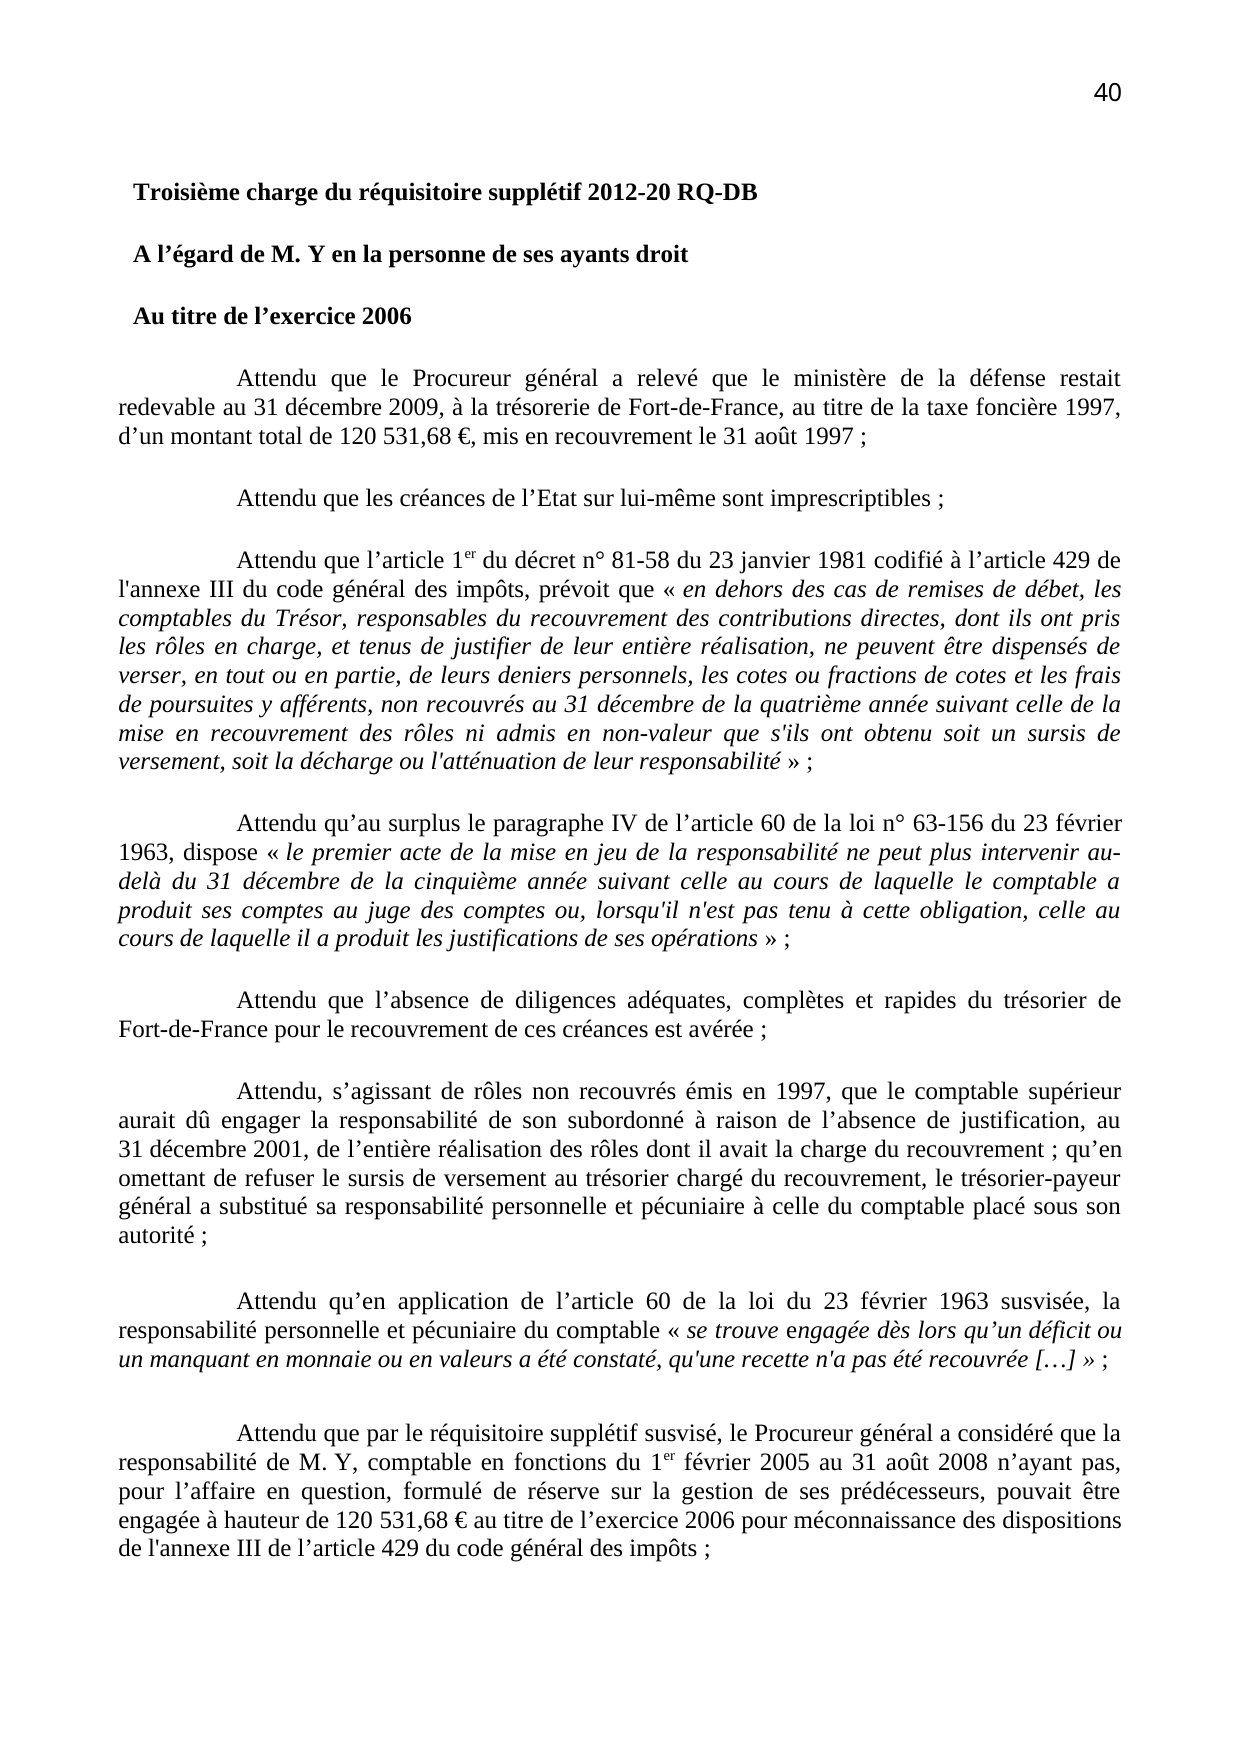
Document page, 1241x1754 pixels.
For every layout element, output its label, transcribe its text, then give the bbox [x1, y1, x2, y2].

text Attendu que l’absence de diligences adéquates, complètes et rapides du trésorier de Fort-de-France pour le recouvrement de ces créances est avérée ; [118, 986, 1122, 1043]
text Attendu que l’article 1er du décret n° 81-58 du 23 janvier 1981 codifié à l’article 429 de l'annexe III du code général des impôts, prévoit que « en dehors des cas de remises de débet, les comptables du Trésor, responsables du recouvrement des contributions directes, dont ils ont pris les rôles en charge, et tenus de justifier de leur entière réalisation, ne peuvent être dispensés de verser, en tout ou en partie, de leurs deniers personnels, les cotes ou fractions de cotes et les frais de poursuites y afférents, non recouvrés au 31 décembre de la quatrième année suivant celle de la mise en recouvrement des rôles ni admis en non-valeur que s'ils ont obtenu soit un sursis de versement, soit la décharge ou l'atténuation de leur responsabilité » ; [118, 545, 1122, 775]
text Attendu que les créances de l’Etat sur lui-même sont imprescriptibles ; [118, 483, 1122, 512]
text Attendu qu’en application de l’article 60 de la loi du 23 février 1963 susvisée, la responsabilité personnelle et pécuniaire du comptable « se trouve engagée dès lors qu’un déficit ou un manquant en monnaie ou en valeurs a été constaté, qu'une recette n'a pas été recouvrée […] » ; [118, 1286, 1122, 1373]
text Au titre de l’exercice 2006 [59, 301, 1122, 330]
text Troisième charge du réquisitoire supplétif 2012-20 RQ-DB [59, 177, 1122, 206]
text Attendu que par le réquisitoire supplétif susvisé, le Procureur général a considéré que la responsabilité de M. Y, comptable en fonctions du 1er février 2005 au 31 août 2008 n’ayant pas, pour l’affaire en question, formulé de réserve sur la gestion de ses prédécesseurs, pouvait être engagée à hauteur de 120 531,68 € au titre de l’exercice 2006 pour méconnaissance des dispositions de l'annexe III de l’article 429 du code général des impôts ; [118, 1418, 1122, 1562]
text Attendu qu’au surplus le paragraphe IV de l’article 60 de la loi n° 63-156 du 23 février 1963, dispose « le premier acte de la mise en jeu de la responsabilité ne peut plus intervenir au-delà du 31 décembre de la cinquième année suivant celle au cours de laquelle le comptable a produit ses comptes au juge des comptes ou, lorsqu'il n'est pas tenu à cette obligation, celle au cours de laquelle il a produit les justifications de ses opérations » ; [118, 808, 1122, 952]
text Attendu, s’agissant de rôles non recouvrés émis en 1997, que le comptable supérieur aurait dû engager la responsabilité de son subordonné à raison de l’absence de justification, au 31 décembre 2001, de l’entière réalisation des rôles dont il avait la charge du recouvrement ; qu’en omettant de refuser le sursis de versement au trésorier chargé du recouvrement, le trésorier-payeur général a substitué sa responsabilité personnelle et pécuniaire à celle du comptable placé sous son autorité ; [118, 1076, 1122, 1249]
text A l’égard de M. Y en la personne de ses ayants droit [59, 239, 1122, 268]
text Attendu que le Procureur général a relevé que le ministère de la défense restait redevable au 31 décembre 2009, à la trésorerie de Fort-de-France, au titre de la taxe foncière 1997, d’un montant total de 120 531,68 €, mis en recouvrement le 31 août 1997 ; [118, 363, 1122, 450]
